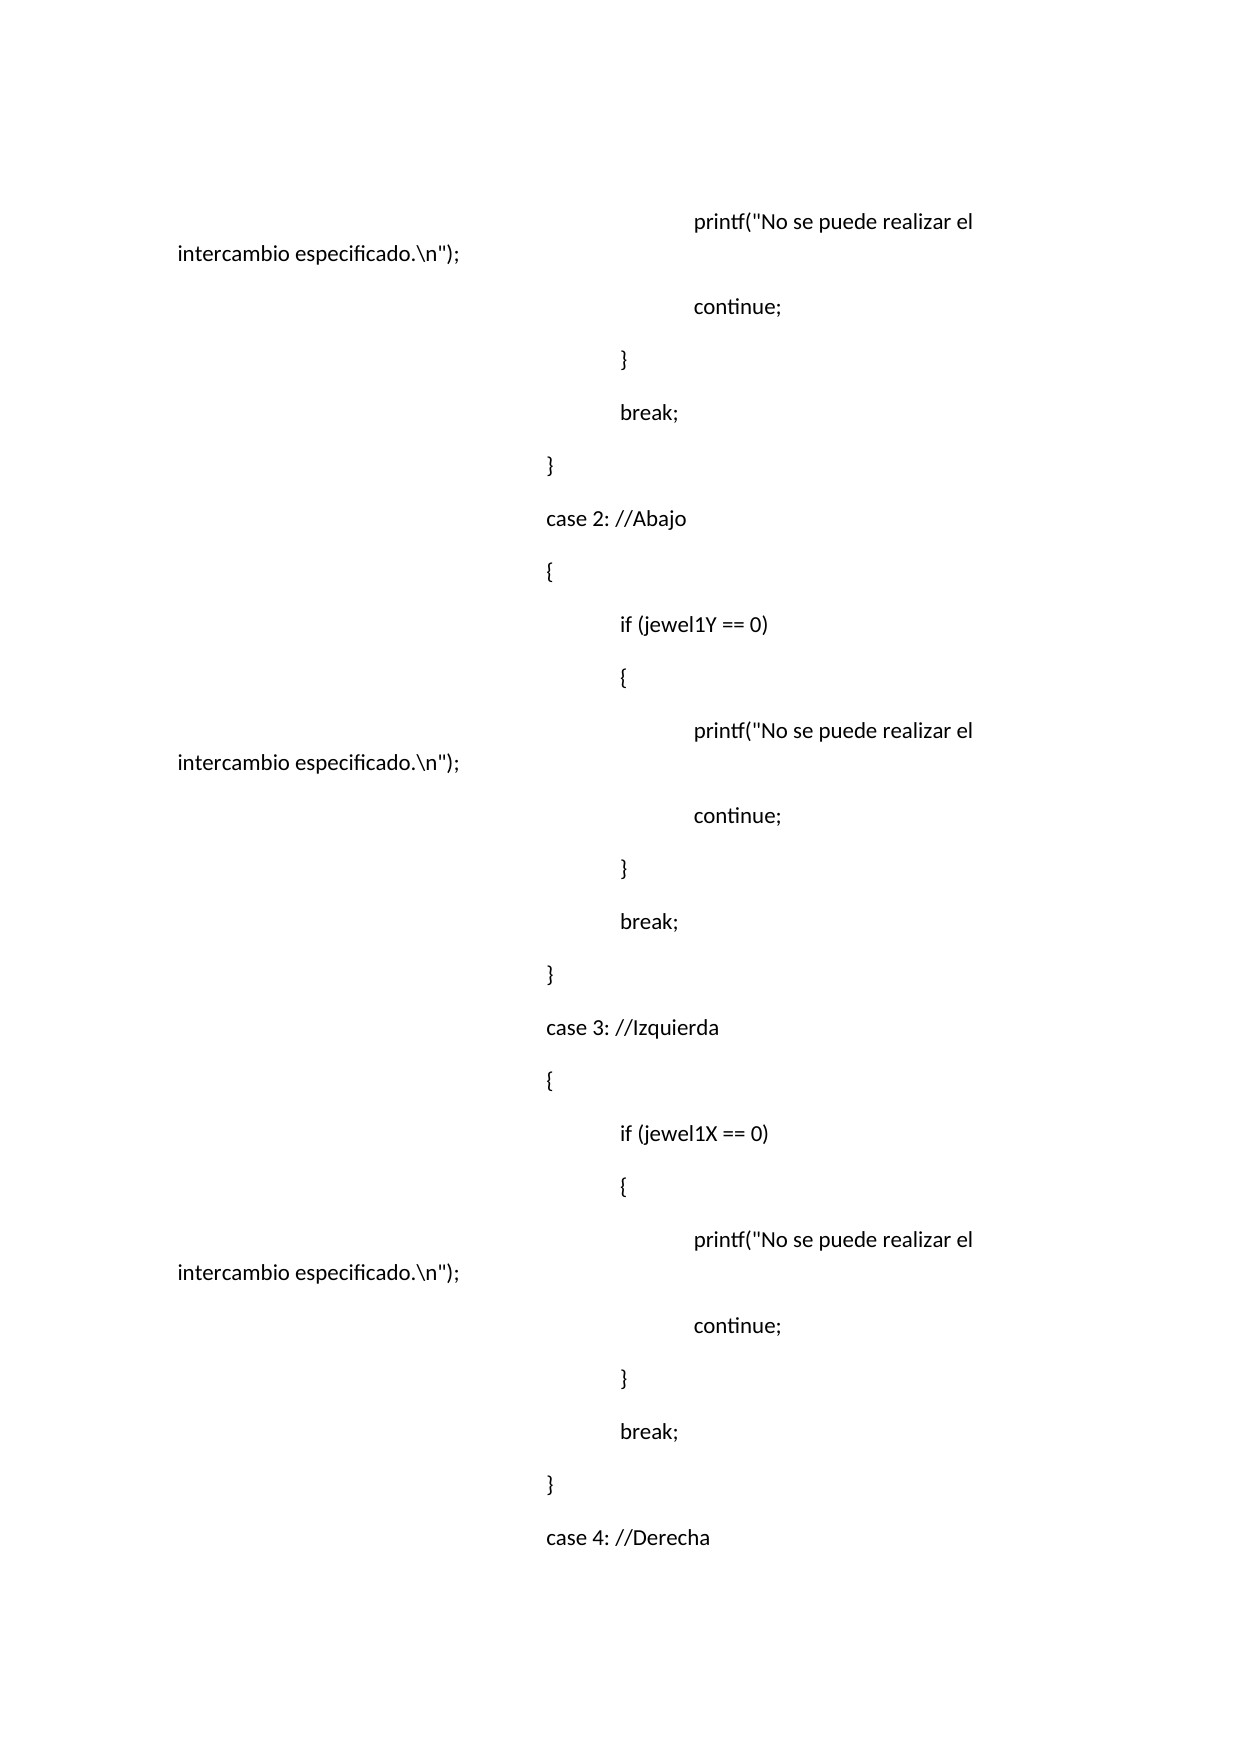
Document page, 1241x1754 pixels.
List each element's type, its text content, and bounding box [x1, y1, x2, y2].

text { [177, 557, 1063, 585]
text break; [177, 398, 1063, 426]
text } [177, 345, 1063, 373]
text { [177, 1172, 1063, 1201]
text if (jewel1X == 0) [177, 1119, 1063, 1147]
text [177, 1226, 1063, 1286]
text continue; [177, 292, 1063, 320]
text if (jewel1Y == 0) [177, 610, 1063, 638]
text { [177, 1066, 1063, 1094]
text } [177, 451, 1063, 479]
text case 3: //Izquierda [177, 1013, 1063, 1041]
text case 4: //Derecha [177, 1523, 1063, 1551]
text } [177, 960, 1063, 988]
text } [177, 1470, 1063, 1498]
text printf("No se puede realizar el intercambio especificado.\n"); [177, 207, 1063, 267]
text break; [177, 1417, 1063, 1445]
text break; [177, 907, 1063, 935]
text continue; [177, 1311, 1063, 1339]
text printf("No se puede realizar el intercambio especificado.\n"); [177, 716, 1063, 776]
text { [177, 663, 1063, 691]
text continue; [177, 801, 1063, 829]
text } [177, 854, 1063, 882]
text case 2: //Abajo [177, 504, 1063, 532]
text } [177, 1364, 1063, 1392]
